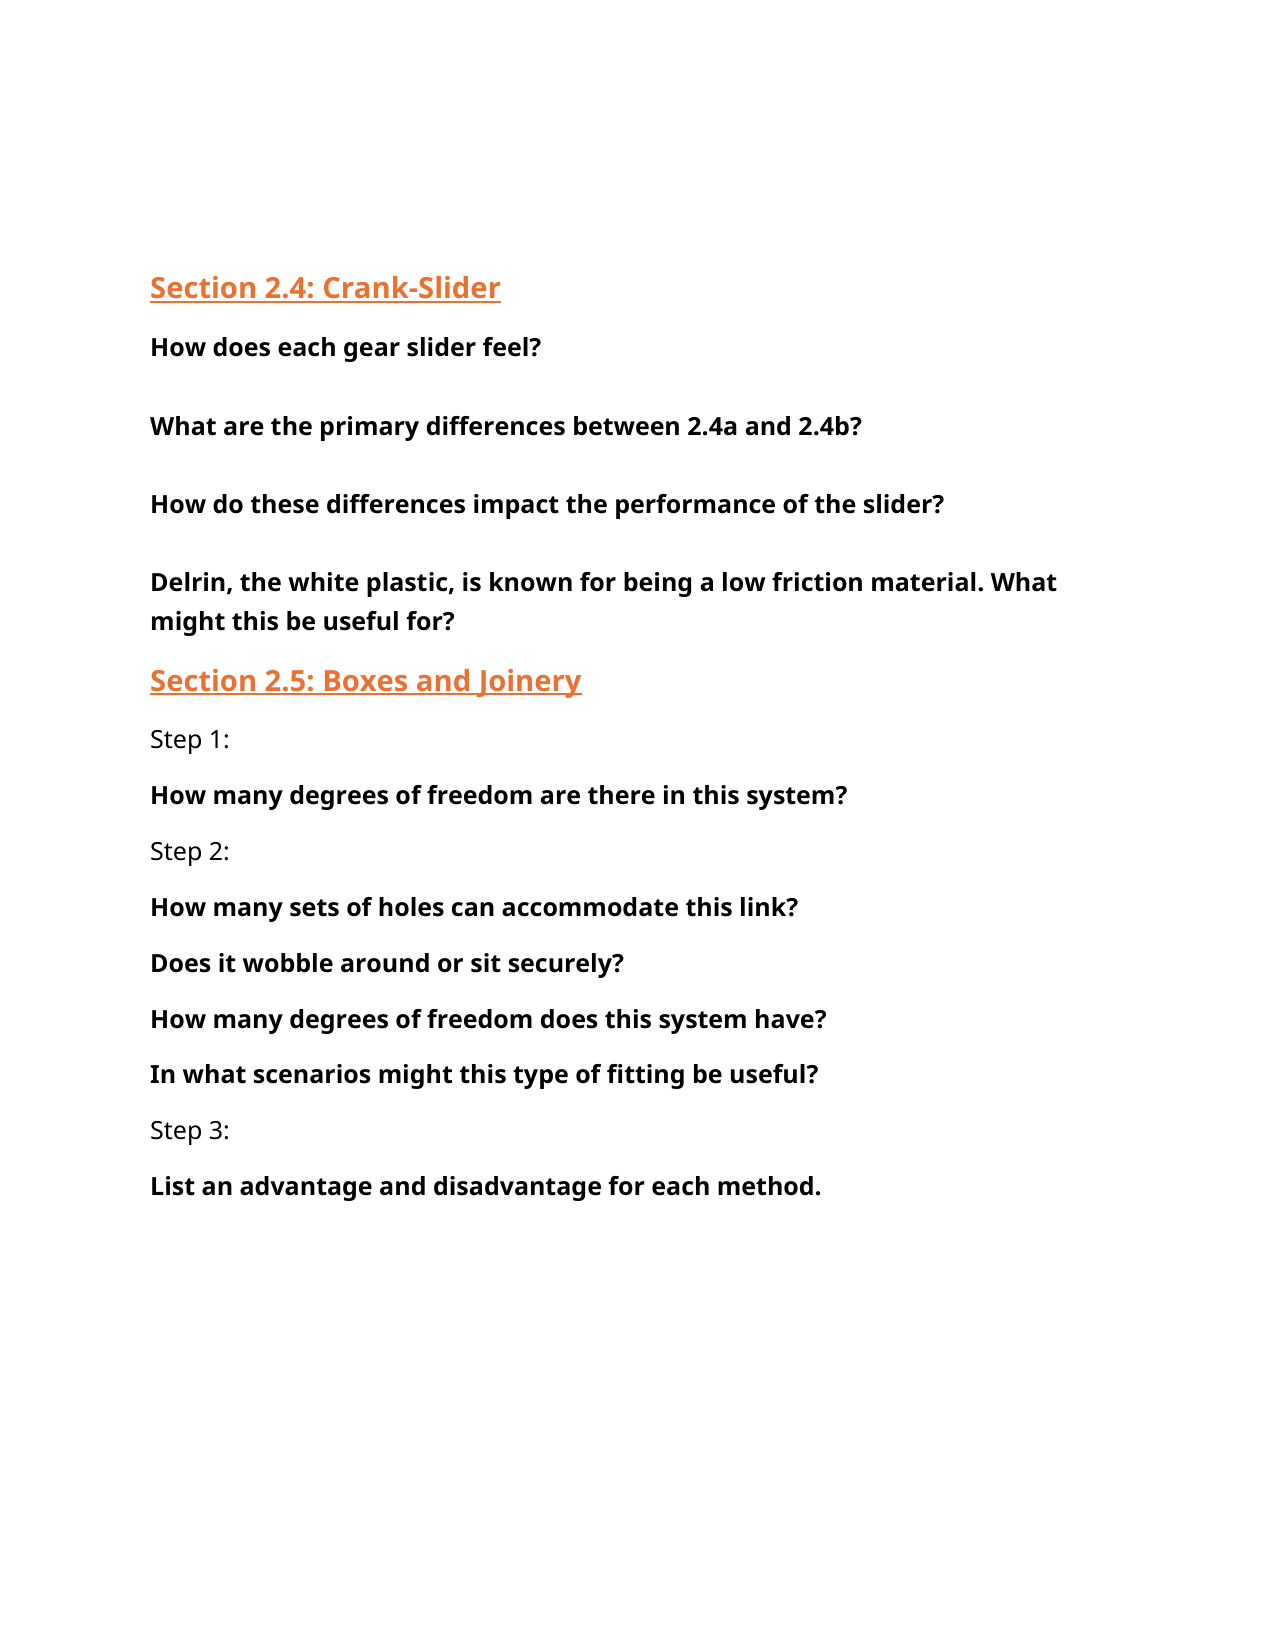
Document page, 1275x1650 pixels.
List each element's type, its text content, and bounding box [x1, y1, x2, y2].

text How many degrees of freedom are there in this system? [150, 778, 1125, 812]
text Delrin, the white plastic, is known for being a low friction material. What might this be useful for? [150, 565, 1125, 638]
text What are the primary differences between 2.4a and 2.4b? [150, 408, 1125, 442]
text Section 2.4: Crank-Slider [150, 267, 1125, 307]
text Step 2: [150, 834, 1125, 868]
text How do these differences impact the performance of the slider? [150, 486, 1125, 521]
text List an advantage and disadvantage for each method. [150, 1169, 1125, 1203]
text How does each gear slider feel? [150, 330, 1125, 364]
text How many sets of holes can accommodate this link? [150, 889, 1125, 924]
text Step 3: [150, 1113, 1125, 1147]
text Step 1: [150, 722, 1125, 756]
text How many degrees of freedom does this system have? [150, 1001, 1125, 1035]
text In what scenarios might this type of fitting be useful? [150, 1057, 1125, 1091]
text Section 2.5: Boxes and Joinery [150, 660, 1125, 699]
text Does it wobble around or sit securely? [150, 945, 1125, 979]
